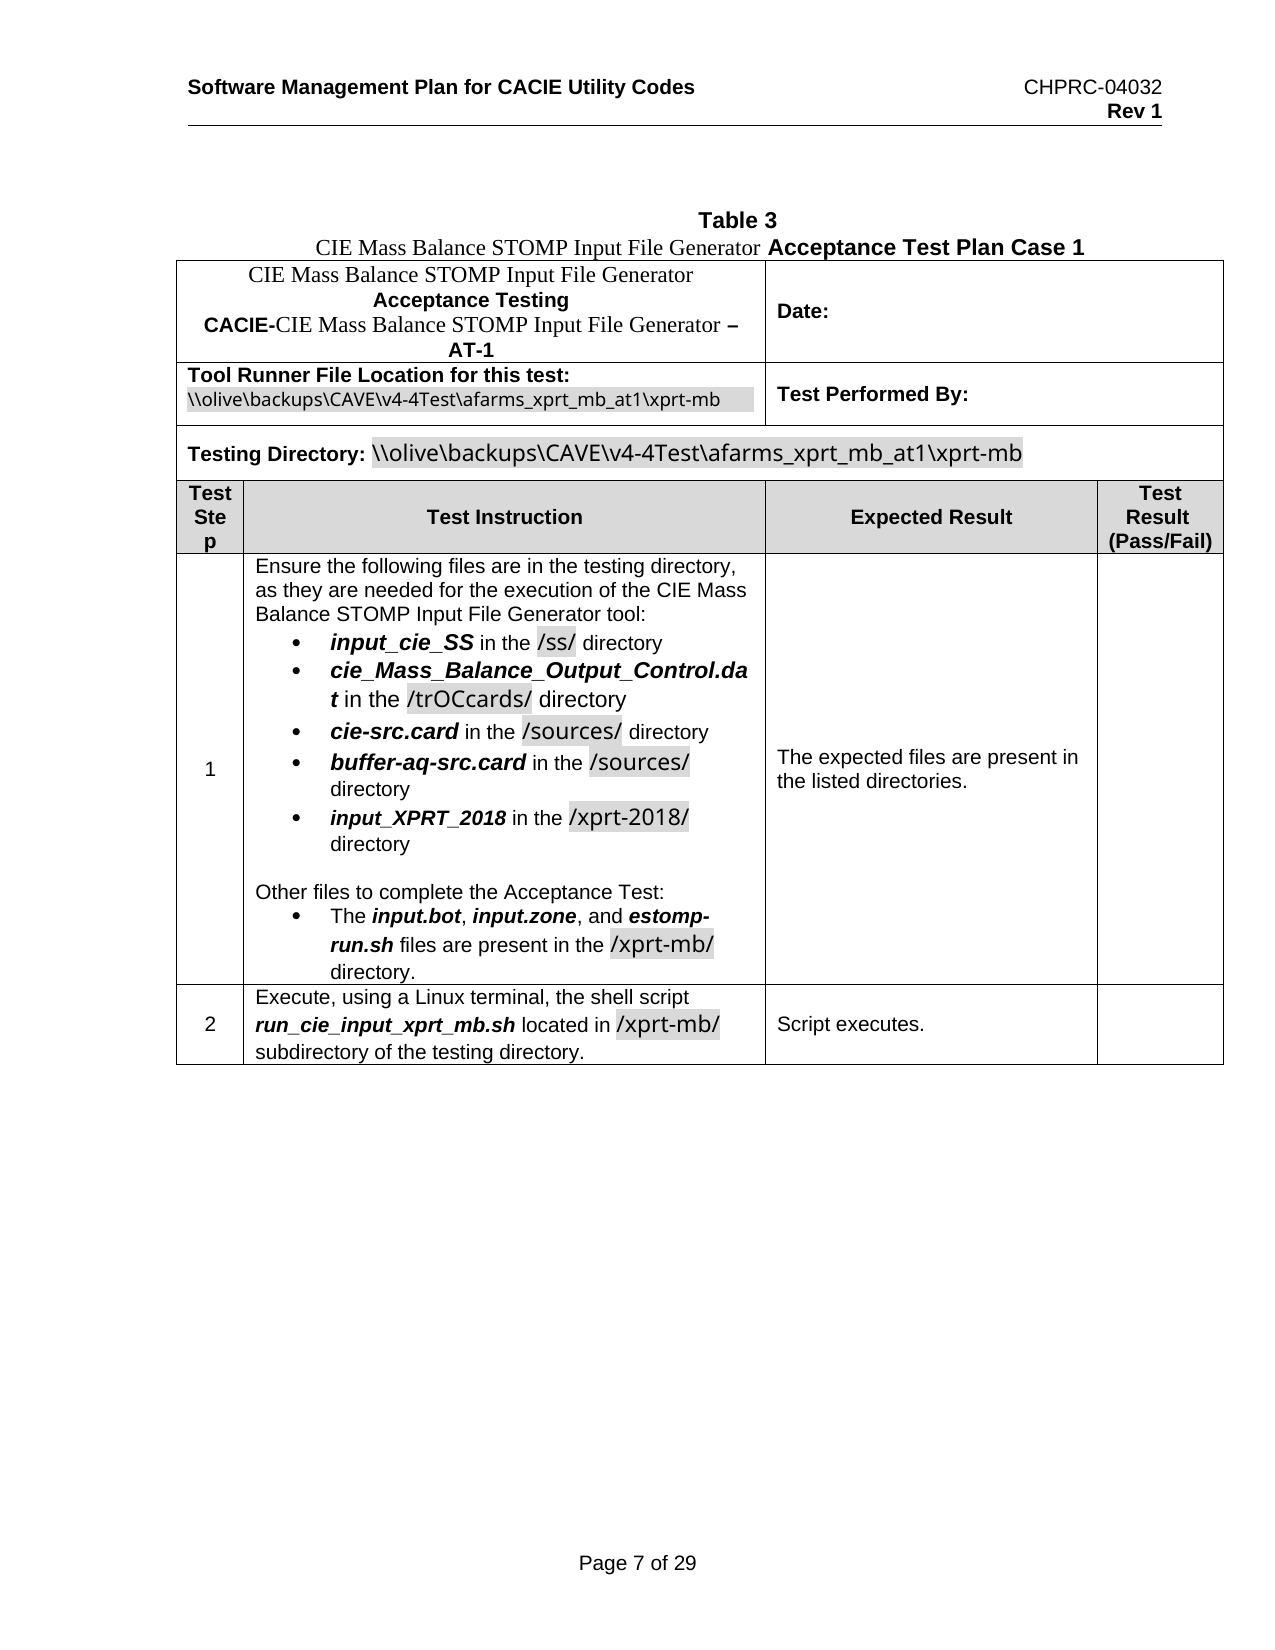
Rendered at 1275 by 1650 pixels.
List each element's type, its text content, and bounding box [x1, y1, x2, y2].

table_cell The expected files are present in the listed directories. [766, 554, 1097, 983]
table_cell Date: [766, 261, 1223, 362]
table_cell Test Step [177, 481, 243, 553]
table_cell Execute, using a Linux terminal, the shell script run_cie_input_xprt_mb.sh located in /xprt-mb/ subdirectory of the testing directory. [244, 985, 765, 1064]
table_header Table 3 Acceptance Test Plan Case 1 [176, 207, 1224, 260]
table_cell Tool Runner File Location for this test: \\olive\backups\CAVE\v4-4Test\afarms_xprt_mb_at1\xprt-mb [177, 363, 765, 425]
table_cell Ensure the following files are in the testing directory, as they are needed for the execution of the CIE Mass Balance STOMP Input File Generator tool: input_cie_SS in the /ss/ directory cie_Mass_Balance_Output_Control.dat in the /trOCcards/ directory cie-src.card in the /sources/ directory buffer-aq-src.card in the /sources/ directory input_XPRT_2018 in the /xprt-2018/ directory Other files to complete the Acceptance Test: The input.bot, input.zone, and estomp-run.sh files are present in the /xprt-mb/ directory. [244, 554, 765, 983]
table_cell Test Result (Pass/Fail) [1098, 481, 1223, 553]
table_cell 2 [177, 985, 243, 1064]
table_cell Test Instruction [244, 481, 765, 553]
table_cell Test Performed By: [766, 363, 1223, 425]
table_cell Script executes. [766, 985, 1097, 1064]
table_cell Expected Result [766, 481, 1097, 553]
table_cell [1098, 554, 1223, 983]
table_cell [1098, 985, 1223, 1064]
table_cell 1 [177, 554, 243, 983]
table_cell Testing Directory: \\olive\backups\CAVE\v4-4Test\afarms_xprt_mb_at1\xprt-mb [177, 426, 1223, 480]
table_cell Acceptance Testing CACIE- – AT-1 [177, 261, 765, 362]
